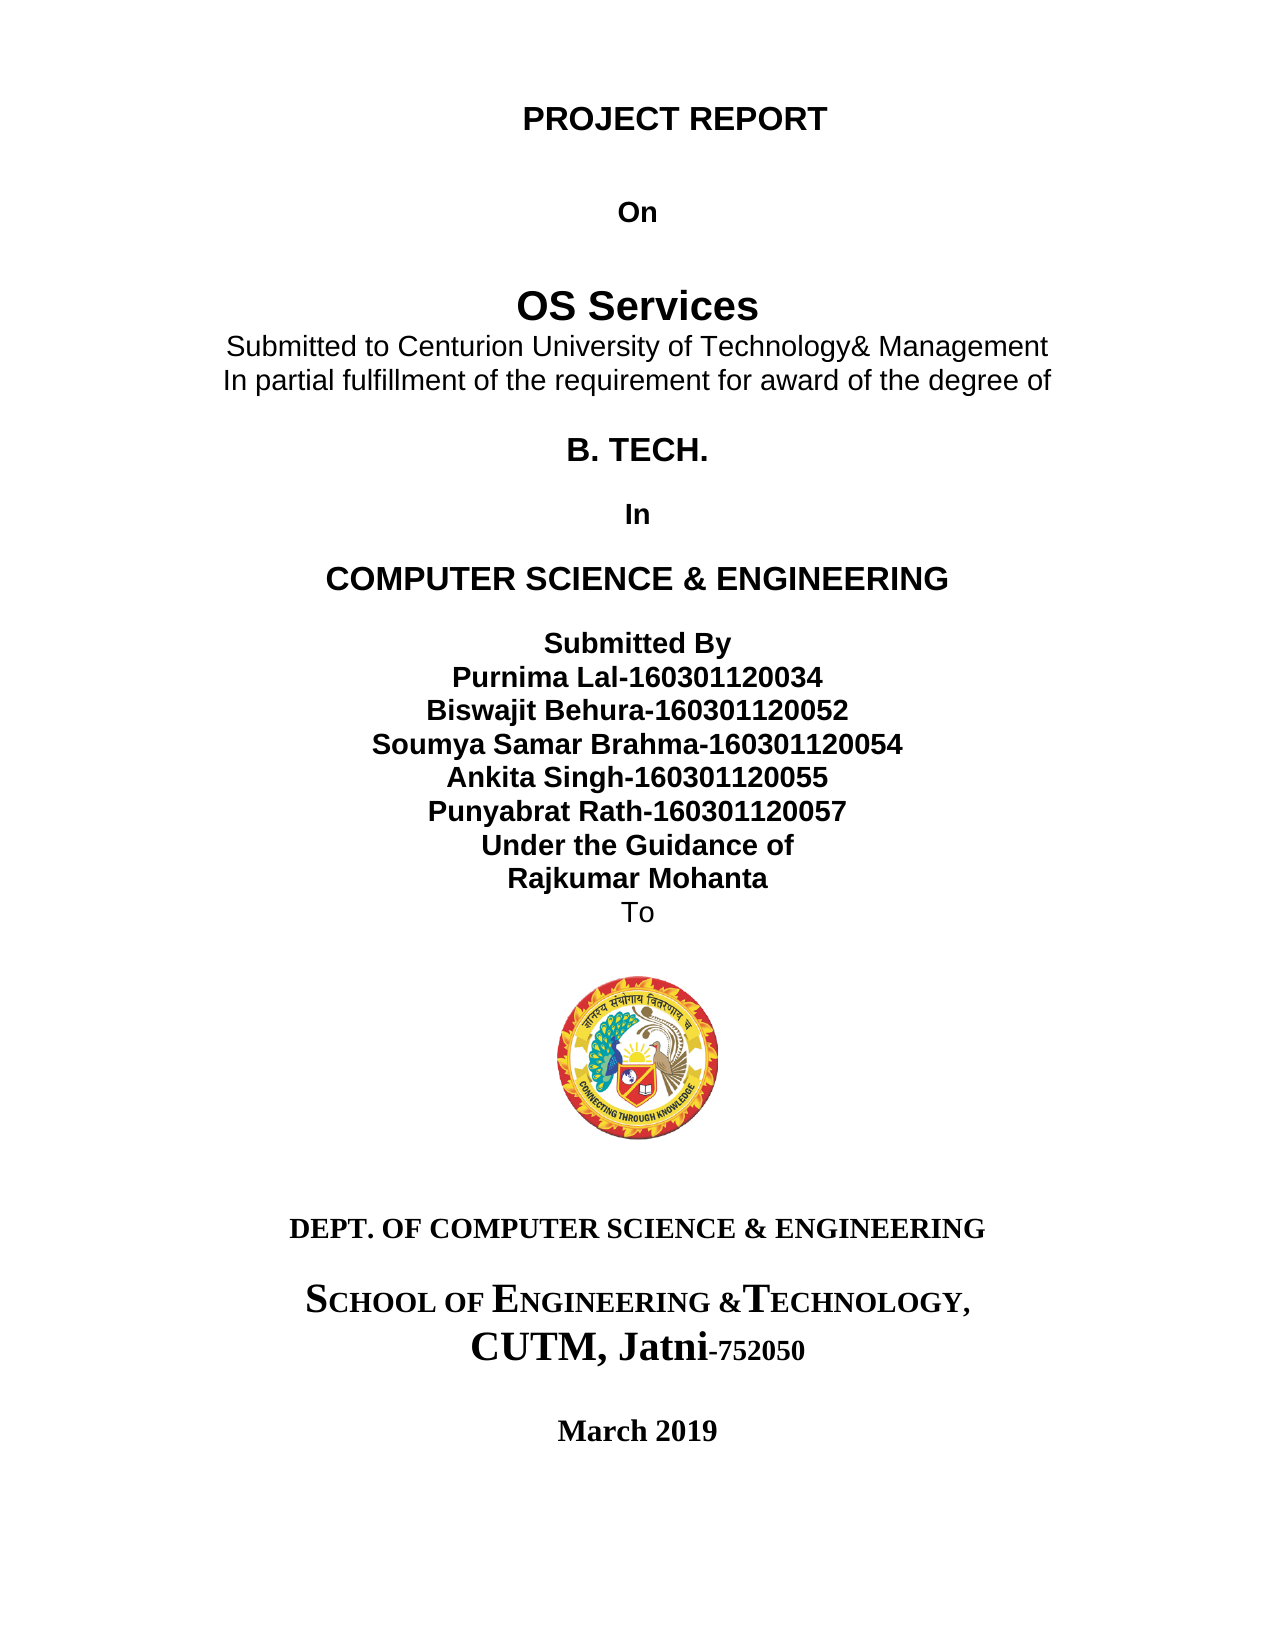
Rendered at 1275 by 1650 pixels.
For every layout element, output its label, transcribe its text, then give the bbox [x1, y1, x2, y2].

text Submitted By [150, 626, 1125, 660]
text Submitted to Centurion University of Technology& Management [150, 329, 1125, 363]
picture [557, 976, 718, 1142]
text In [150, 497, 1125, 530]
text Purnima Lal-160301120034 [150, 660, 1125, 693]
text Biswajit Behura-160301120052 [150, 693, 1125, 727]
text To [150, 895, 1125, 928]
text PROJECT REPORT [225, 99, 1125, 137]
text B. TECH. [150, 430, 1125, 468]
text Punyabrat Rath-160301120057 [150, 794, 1125, 828]
text SCHOOL OF ENGINEERING &TECHNOLOGY, [150, 1273, 1125, 1321]
text Rajkumar Mohanta [150, 861, 1125, 895]
text CUTM, Jatni-752050 [150, 1321, 1125, 1369]
text DEPT. OF COMPUTER SCIENCE & ENGINEERING [150, 1211, 1125, 1245]
text COMPUTER SCIENCE & ENGINEERING [150, 559, 1125, 598]
text On [150, 195, 1125, 228]
text Ankita Singh-160301120055 [150, 761, 1125, 794]
text March 2019 [150, 1412, 1125, 1448]
text Under the Guidance of [150, 828, 1125, 861]
text In partial fulfillment of the requirement for award of the degree of [150, 363, 1125, 396]
text OS Services [150, 281, 1125, 329]
text Soumya Samar Brahma-160301120054 [150, 727, 1125, 761]
